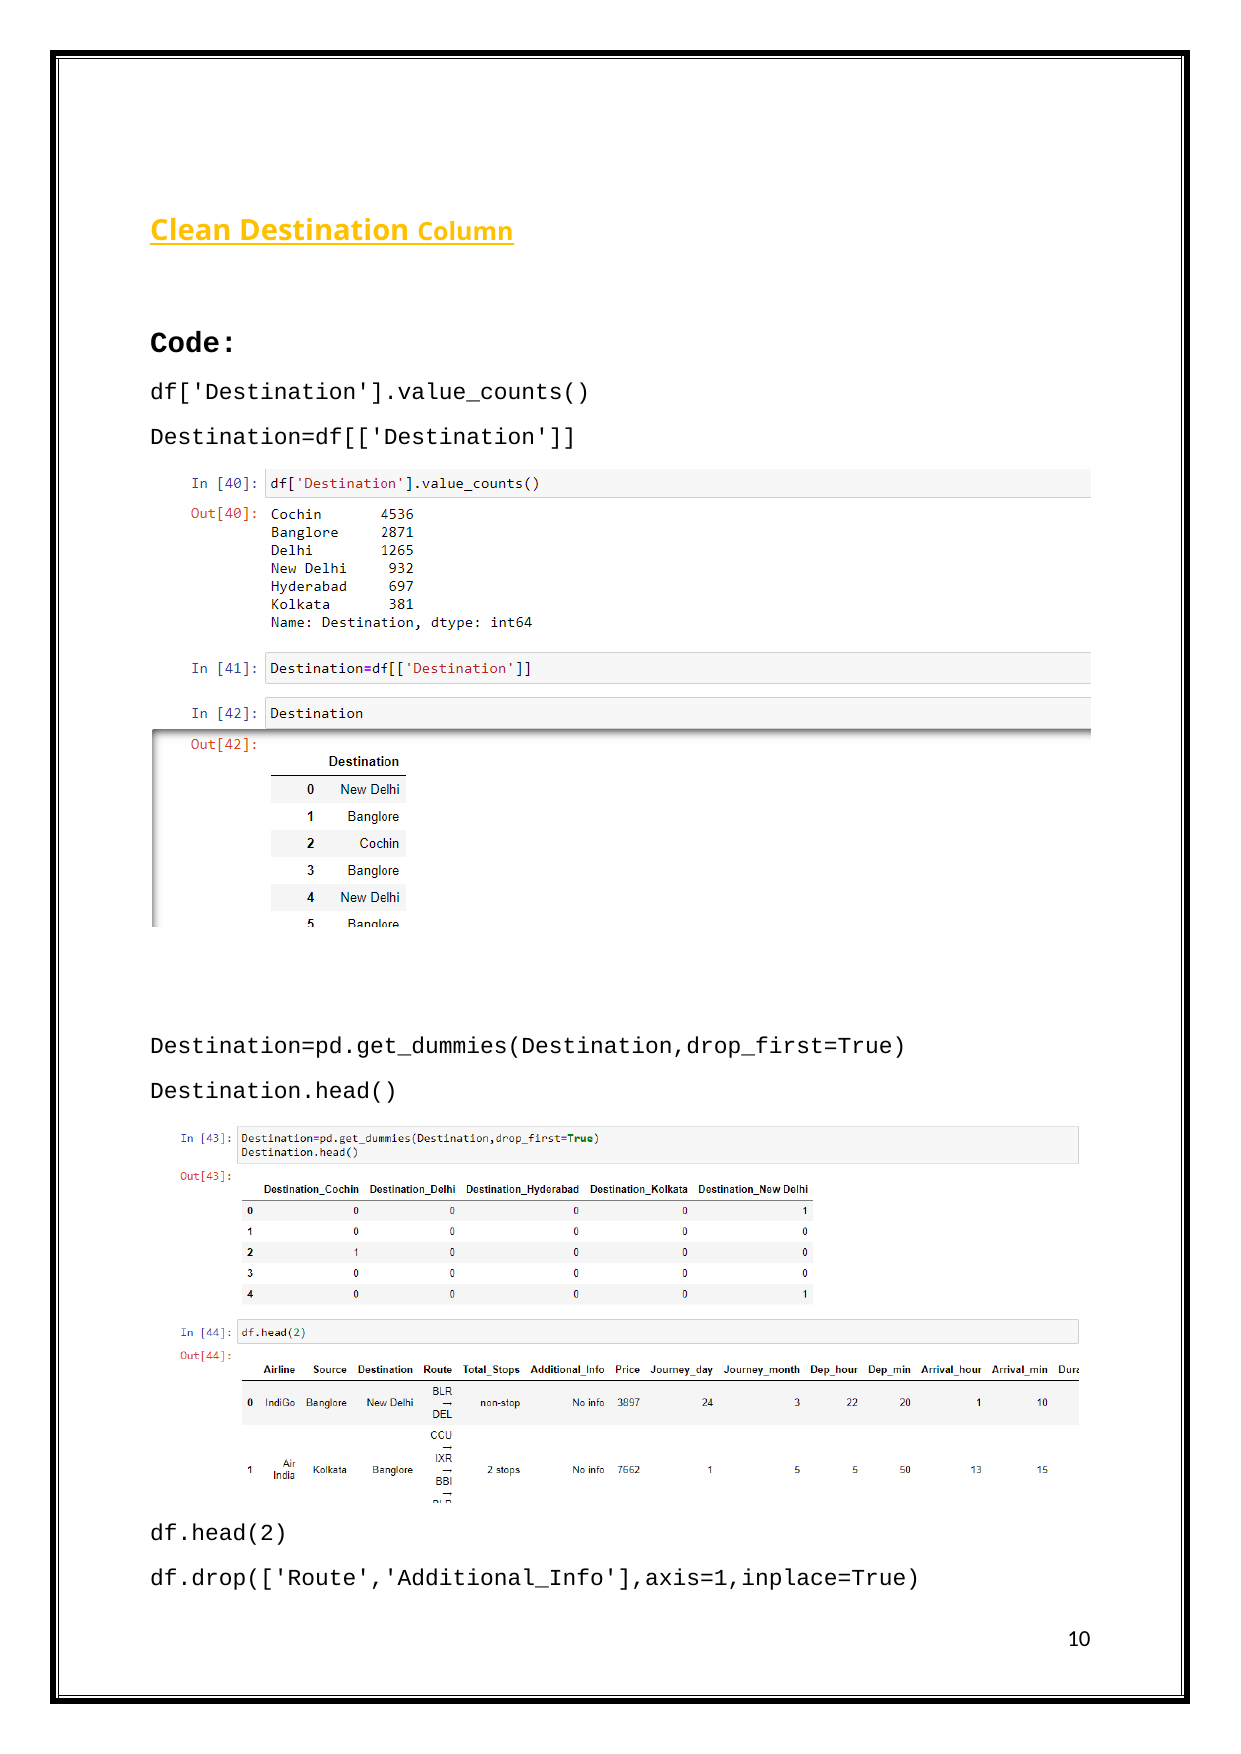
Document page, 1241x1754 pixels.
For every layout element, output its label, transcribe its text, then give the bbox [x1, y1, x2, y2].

picture [150, 469, 1091, 927]
text df['Destination'].value_counts() [150, 381, 1090, 407]
picture [150, 1123, 1091, 1503]
text df.head(2) [150, 1521, 1090, 1547]
text Destination.head() [150, 1079, 1090, 1105]
text Clean Destination Column [150, 209, 1090, 249]
text Destination=df[['Destination']] [150, 425, 1090, 451]
text df.drop(['Route','Additional_Info'],axis=1,inplace=True) [150, 1566, 1090, 1592]
text Code: [150, 328, 1090, 361]
text Destination=pd.get_dummies(Destination,drop_first=True) [150, 1034, 1090, 1061]
